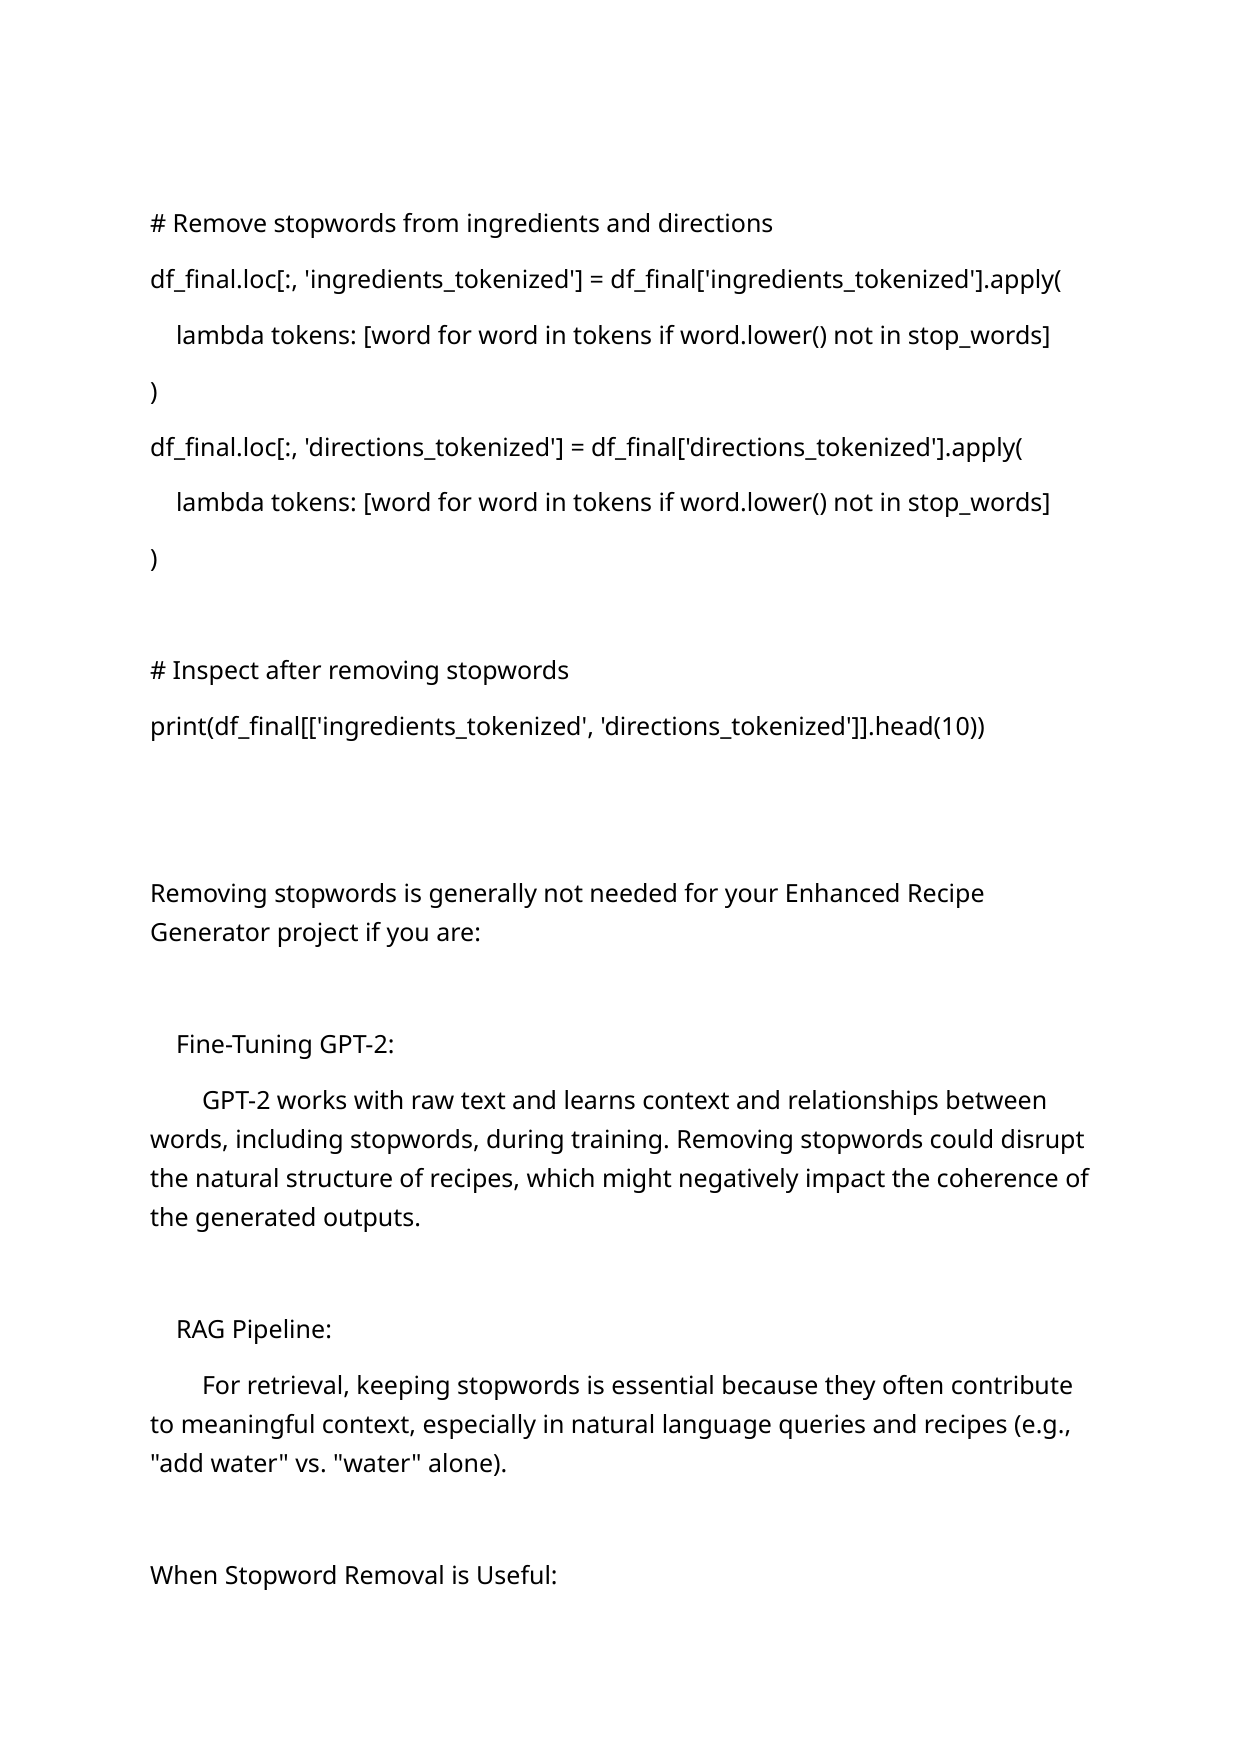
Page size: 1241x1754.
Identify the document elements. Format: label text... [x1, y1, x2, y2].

text Fine-Tuning GPT-2: [150, 1027, 1090, 1061]
text # Inspect after removing stopwords [150, 652, 1090, 687]
text For retrieval, keeping stopwords is essential because they often contribute to meaningful context, especially in natural language queries and recipes (e.g., "add water" vs. "water" alone). [150, 1367, 1090, 1480]
text Removing stopwords is generally not needed for your Enhanced Recipe Generator project if you are: [150, 876, 1090, 949]
text df_final.loc[:, 'directions_tokenized'] = df_final['directions_tokenized'].apply( [150, 429, 1090, 463]
text print(df_final[['ingredients_tokenized', 'directions_tokenized']].head(10)) [150, 708, 1090, 742]
text lambda tokens: [word for word in tokens if word.lower() not in stop_words] [150, 485, 1090, 519]
text # Remove stopwords from ingredients and directions [150, 206, 1090, 240]
text df_final.loc[:, 'ingredients_tokenized'] = df_final['ingredients_tokenized'].apply( [150, 262, 1090, 296]
text ) [150, 541, 1090, 575]
text RAG Pipeline: [150, 1312, 1090, 1346]
text GPT-2 works with raw text and learns context and relationships between words, including stopwords, during training. Removing stopwords could disrupt the natural structure of recipes, which might negatively impact the coherence of the generated outputs. [150, 1082, 1090, 1234]
text When Stopword Removal is Useful: [150, 1557, 1090, 1592]
text ) [150, 373, 1090, 407]
text lambda tokens: [word for word in tokens if word.lower() not in stop_words] [150, 317, 1090, 352]
